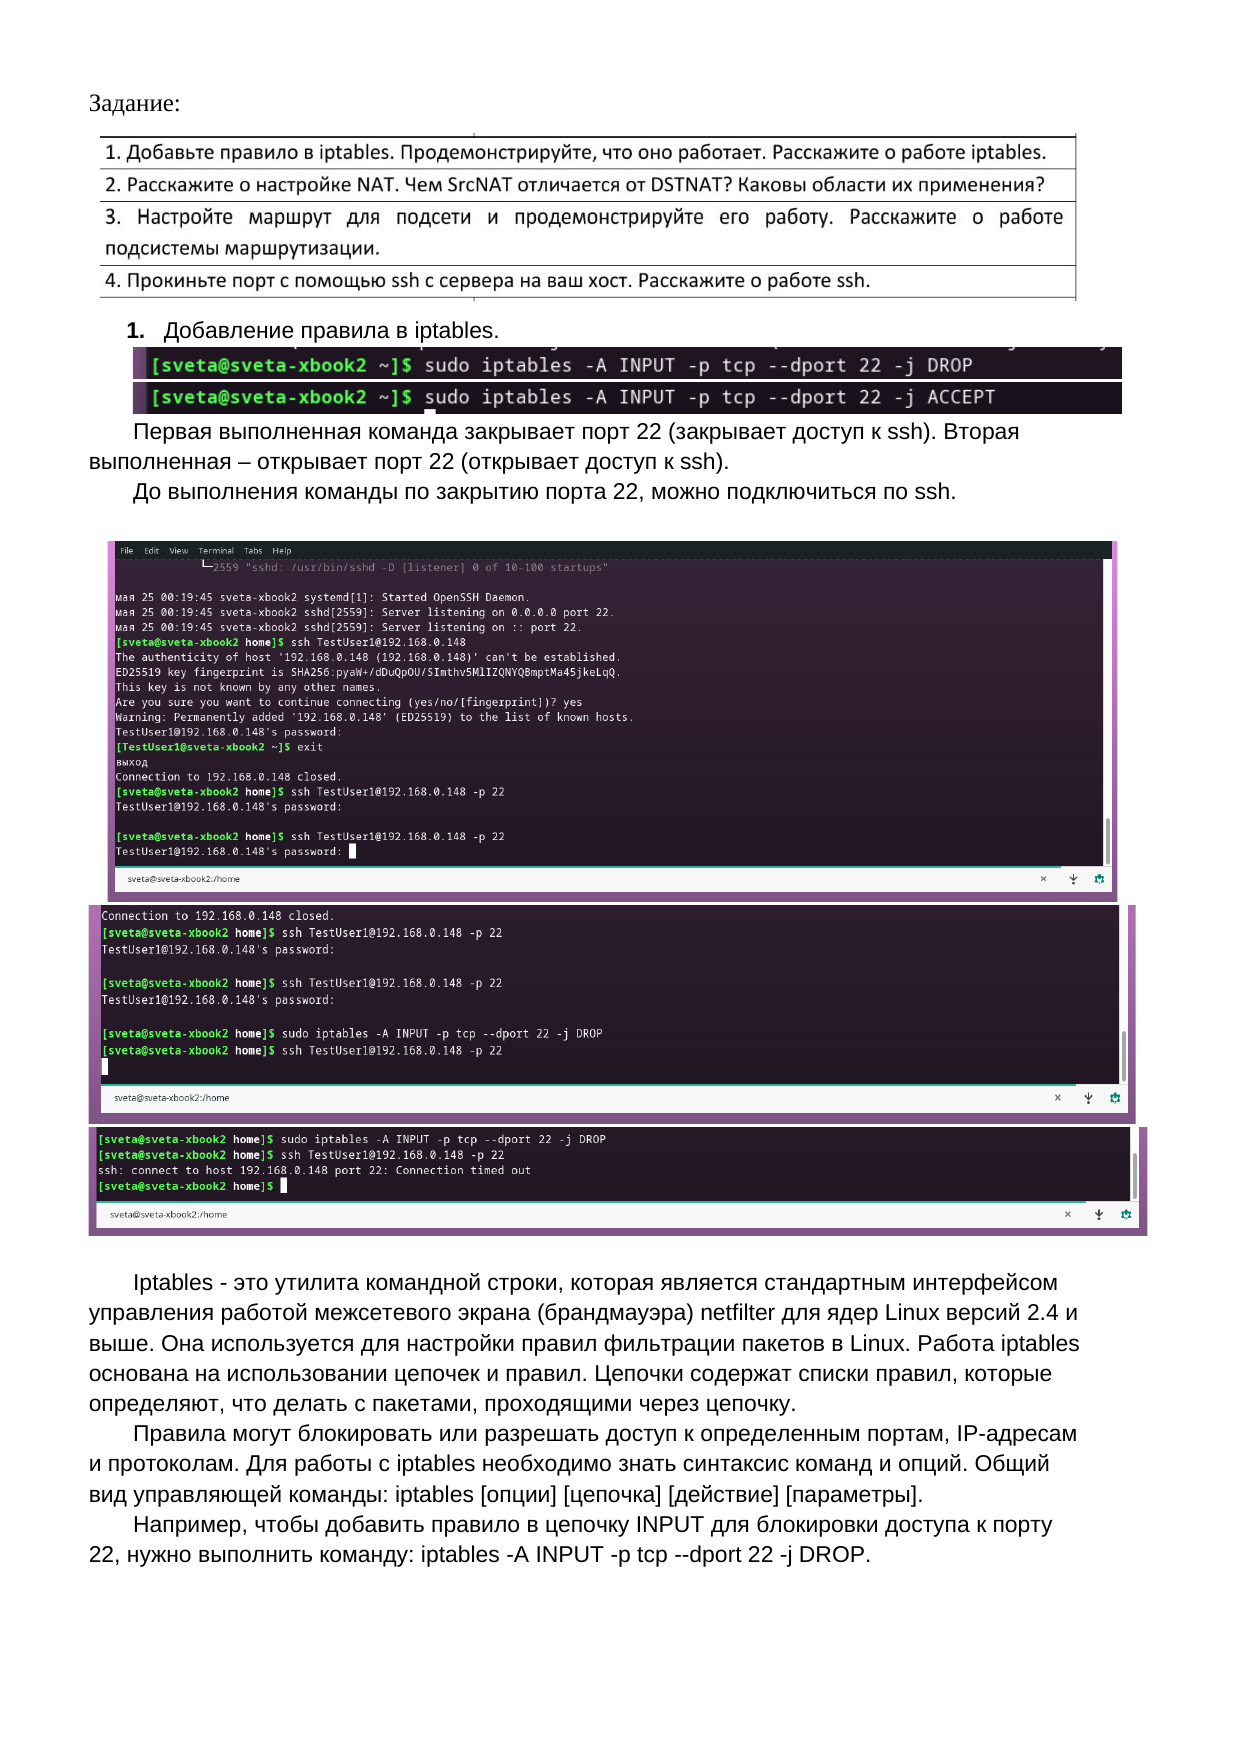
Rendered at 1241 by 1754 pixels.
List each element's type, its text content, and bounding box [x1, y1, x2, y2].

picture [88, 905, 1136, 1124]
list Добавление правила в iptables. [126, 317, 1090, 344]
text Например, чтобы добавить правило в цепочку INPUT для блокировки доступа к порту 22, нужно выполнить команду: iptables -A INPUT -p tcp --dport 22 -j DROP. [88, 1511, 1090, 1567]
picture [107, 541, 1118, 902]
text Правила могут блокировать или разрешать доступ к определенным портам, IP-адресам и протоколам. Для работы с iptables необходимо знать синтаксис команд и опций. Общий вид управляющей команды: iptables [опции] [цепочка] [действие] [параметры]. [88, 1420, 1090, 1507]
text Iptables - это утилита командной строки, которая является стандартным интерфейсом управления работой межсетевого экрана (брандмауэра) netfilter для ядер Linux версий 2.4 и выше. Она используется для настройки правил фильтрации пакетов в Linux. Работа iptables основана на использовании цепочек и правил. Цепочки содержат списки правил, которые определяют, что делать с пакетами, проходящими через цепочку. [88, 1269, 1090, 1416]
picture [132, 382, 1122, 414]
text Задание: [88, 88, 1090, 117]
picture [132, 347, 1122, 379]
text Первая выполненная команда закрывает порт 22 (закрывает доступ к ssh). Вторая выполненная – открывает порт 22 (открывает доступ к ssh). [88, 418, 1090, 474]
picture [99, 133, 1079, 301]
text До выполнения команды по закрытию порта 22, можно подключиться по ssh. [88, 478, 1090, 505]
picture [88, 1127, 1148, 1236]
